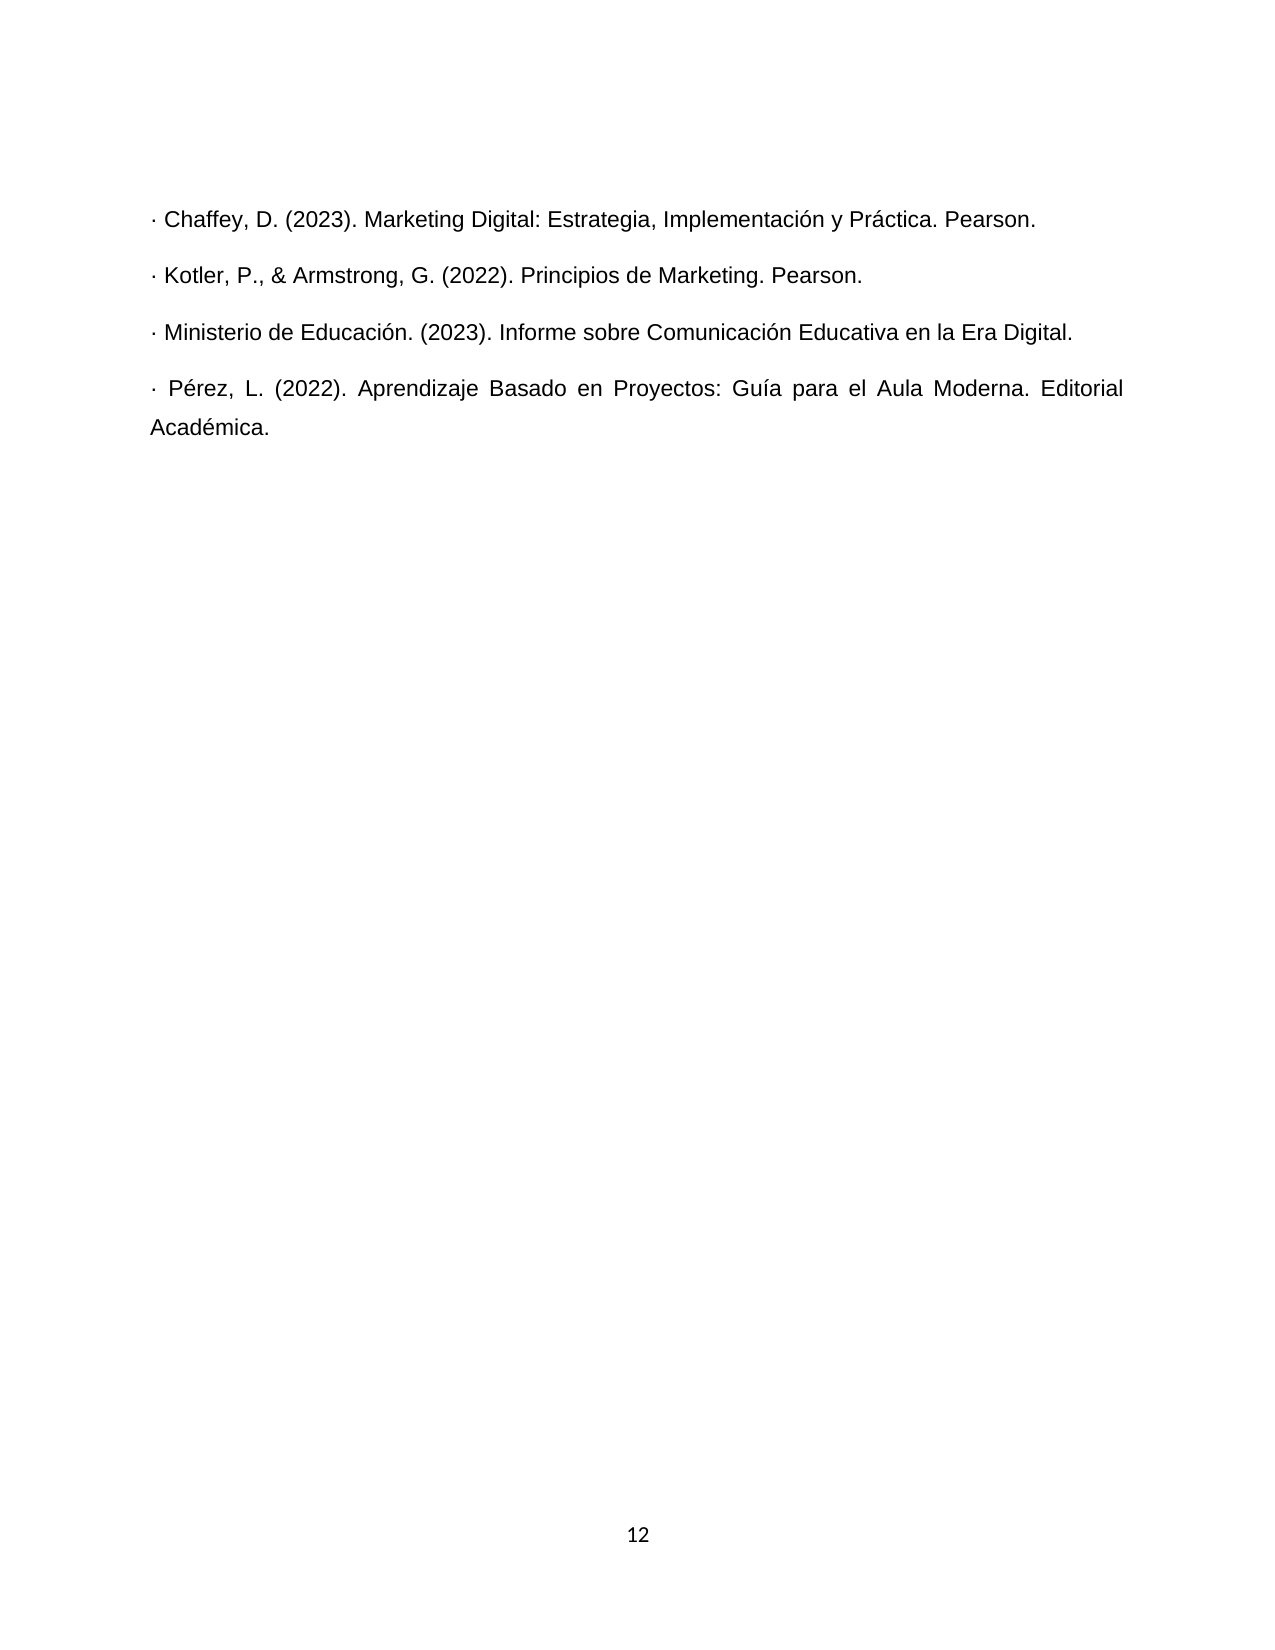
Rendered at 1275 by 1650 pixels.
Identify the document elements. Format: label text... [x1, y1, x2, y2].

text · Pérez, L. (2022). Aprendizaje Basado en Proyectos: Guía para el Aula Moderna. Editorial Académica. [150, 374, 1125, 440]
text · Kotler, P., & Armstrong, G. (2022). Principios de Marketing. Pearson. [150, 262, 1125, 289]
text · Chaffey, D. (2023). Marketing Digital: Estrategia, Implementación y Práctica. Pearson. [150, 206, 1125, 232]
text · Ministerio de Educación. (2023). Informe sobre Comunicación Educativa en la Era Digital. [150, 318, 1125, 345]
